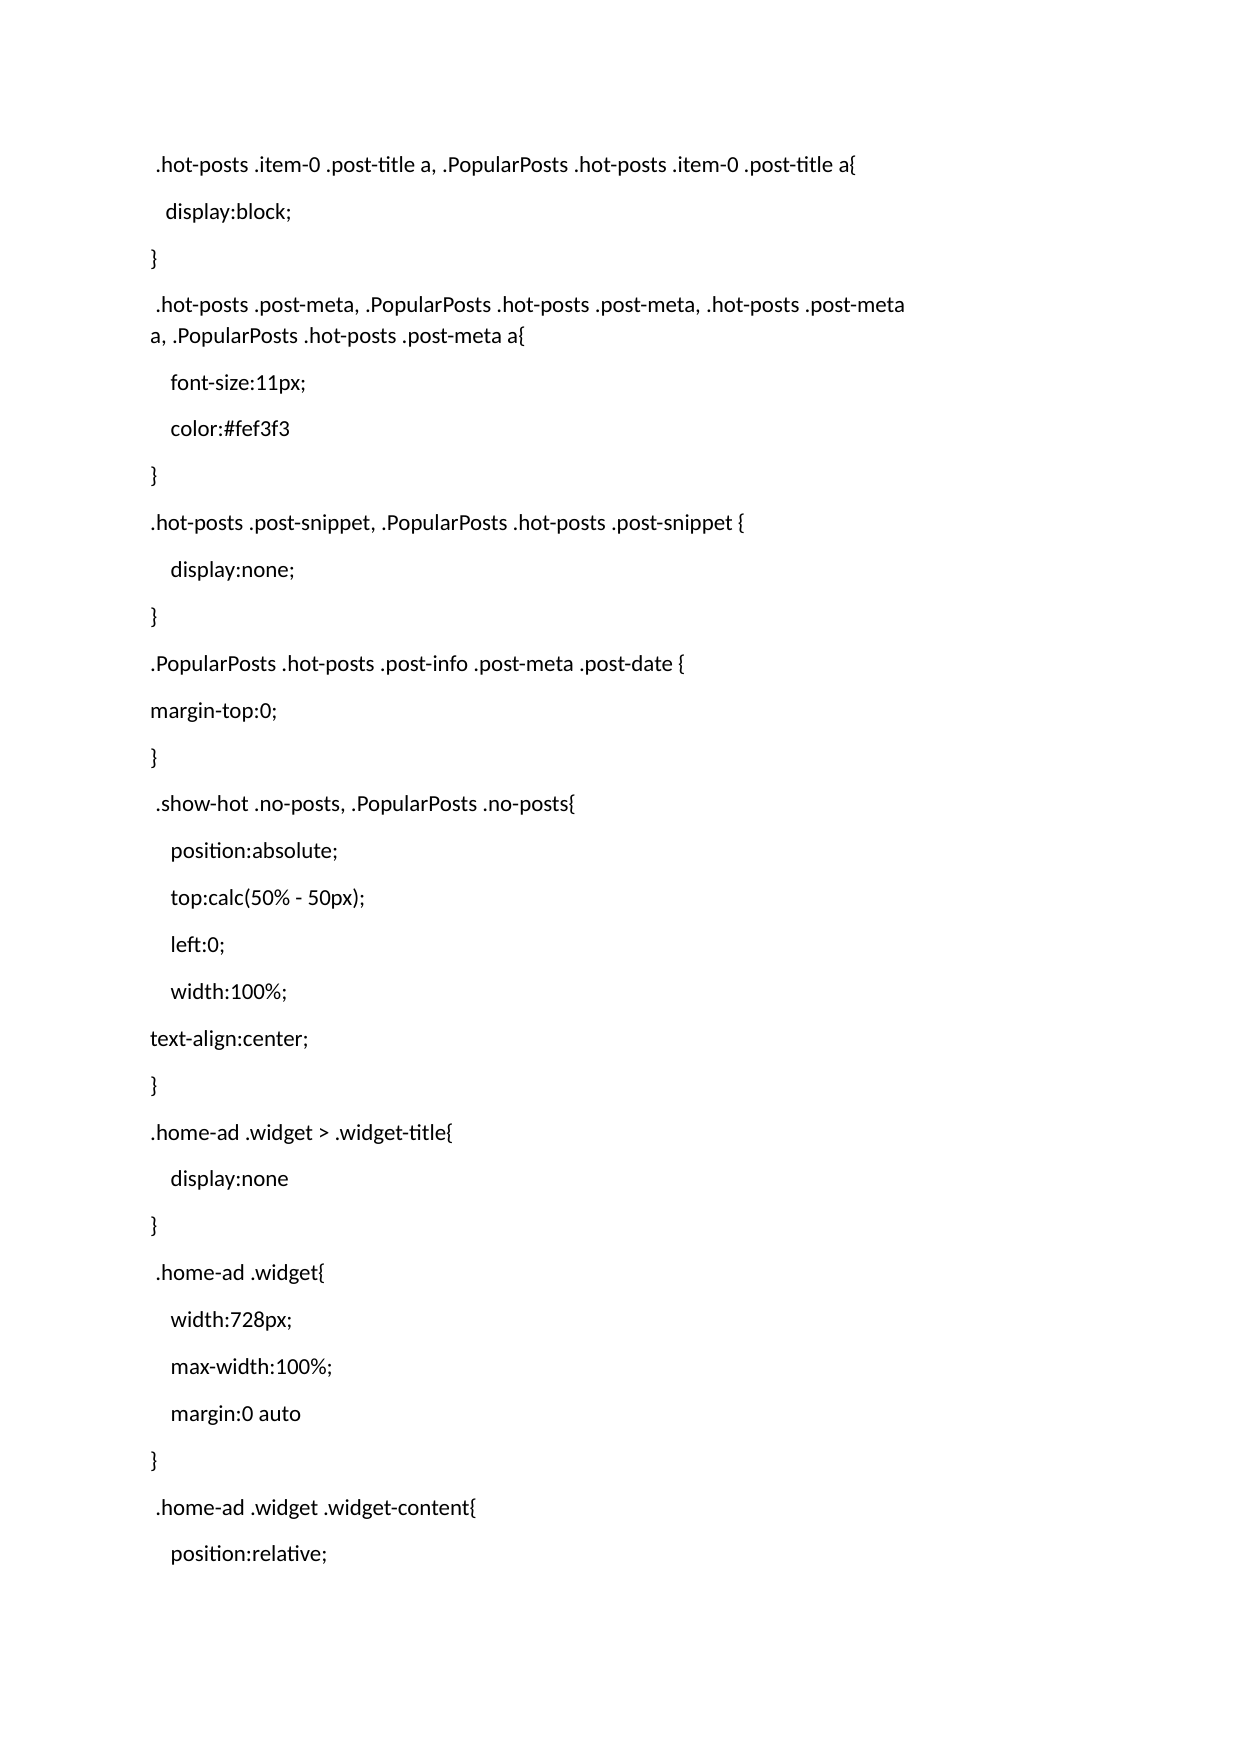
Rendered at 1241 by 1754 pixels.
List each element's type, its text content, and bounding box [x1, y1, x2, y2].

text } [150, 1071, 1090, 1099]
text } [150, 1446, 1090, 1474]
text max-width:100%; [150, 1352, 1090, 1380]
text } [150, 1211, 1090, 1239]
text text-align:center; [150, 1024, 1090, 1052]
text position:absolute; [150, 836, 1090, 864]
text display:block; [150, 197, 1090, 225]
text color:#fef3f3 [150, 414, 1090, 443]
text .home-ad .widget > .widget-title{ [150, 1118, 1090, 1146]
text .home-ad .widget .widget-content{ [150, 1493, 1090, 1521]
text } [150, 461, 1090, 489]
text display:none [150, 1164, 1090, 1193]
text display:none; [150, 555, 1090, 583]
text .hot-posts .post-snippet, .PopularPosts .hot-posts .post-snippet { [150, 508, 1090, 536]
text } [150, 244, 1090, 272]
text left:0; [150, 930, 1090, 958]
text } [150, 743, 1090, 771]
text width:100%; [150, 977, 1090, 1005]
text margin:0 auto [150, 1399, 1090, 1427]
text } [150, 602, 1090, 630]
text margin-top:0; [150, 696, 1090, 724]
text .home-ad .widget{ [150, 1258, 1090, 1286]
text top:calc(50% - 50px); [150, 883, 1090, 911]
text .show-hot .no-posts, .PopularPosts .no-posts{ [150, 789, 1090, 818]
text .hot-posts .post-meta, .PopularPosts .hot-posts .post-meta, .hot-posts .post-meta a, .PopularPosts .hot-posts .post-meta a{ [150, 291, 1090, 349]
text position:relative; [150, 1539, 1090, 1568]
text .hot-posts .item-0 .post-title a, .PopularPosts .hot-posts .item-0 .post-title a{ [150, 150, 1090, 178]
text .PopularPosts .hot-posts .post-info .post-meta .post-date { [150, 649, 1090, 677]
text width:728px; [150, 1305, 1090, 1333]
text font-size:11px; [150, 368, 1090, 396]
